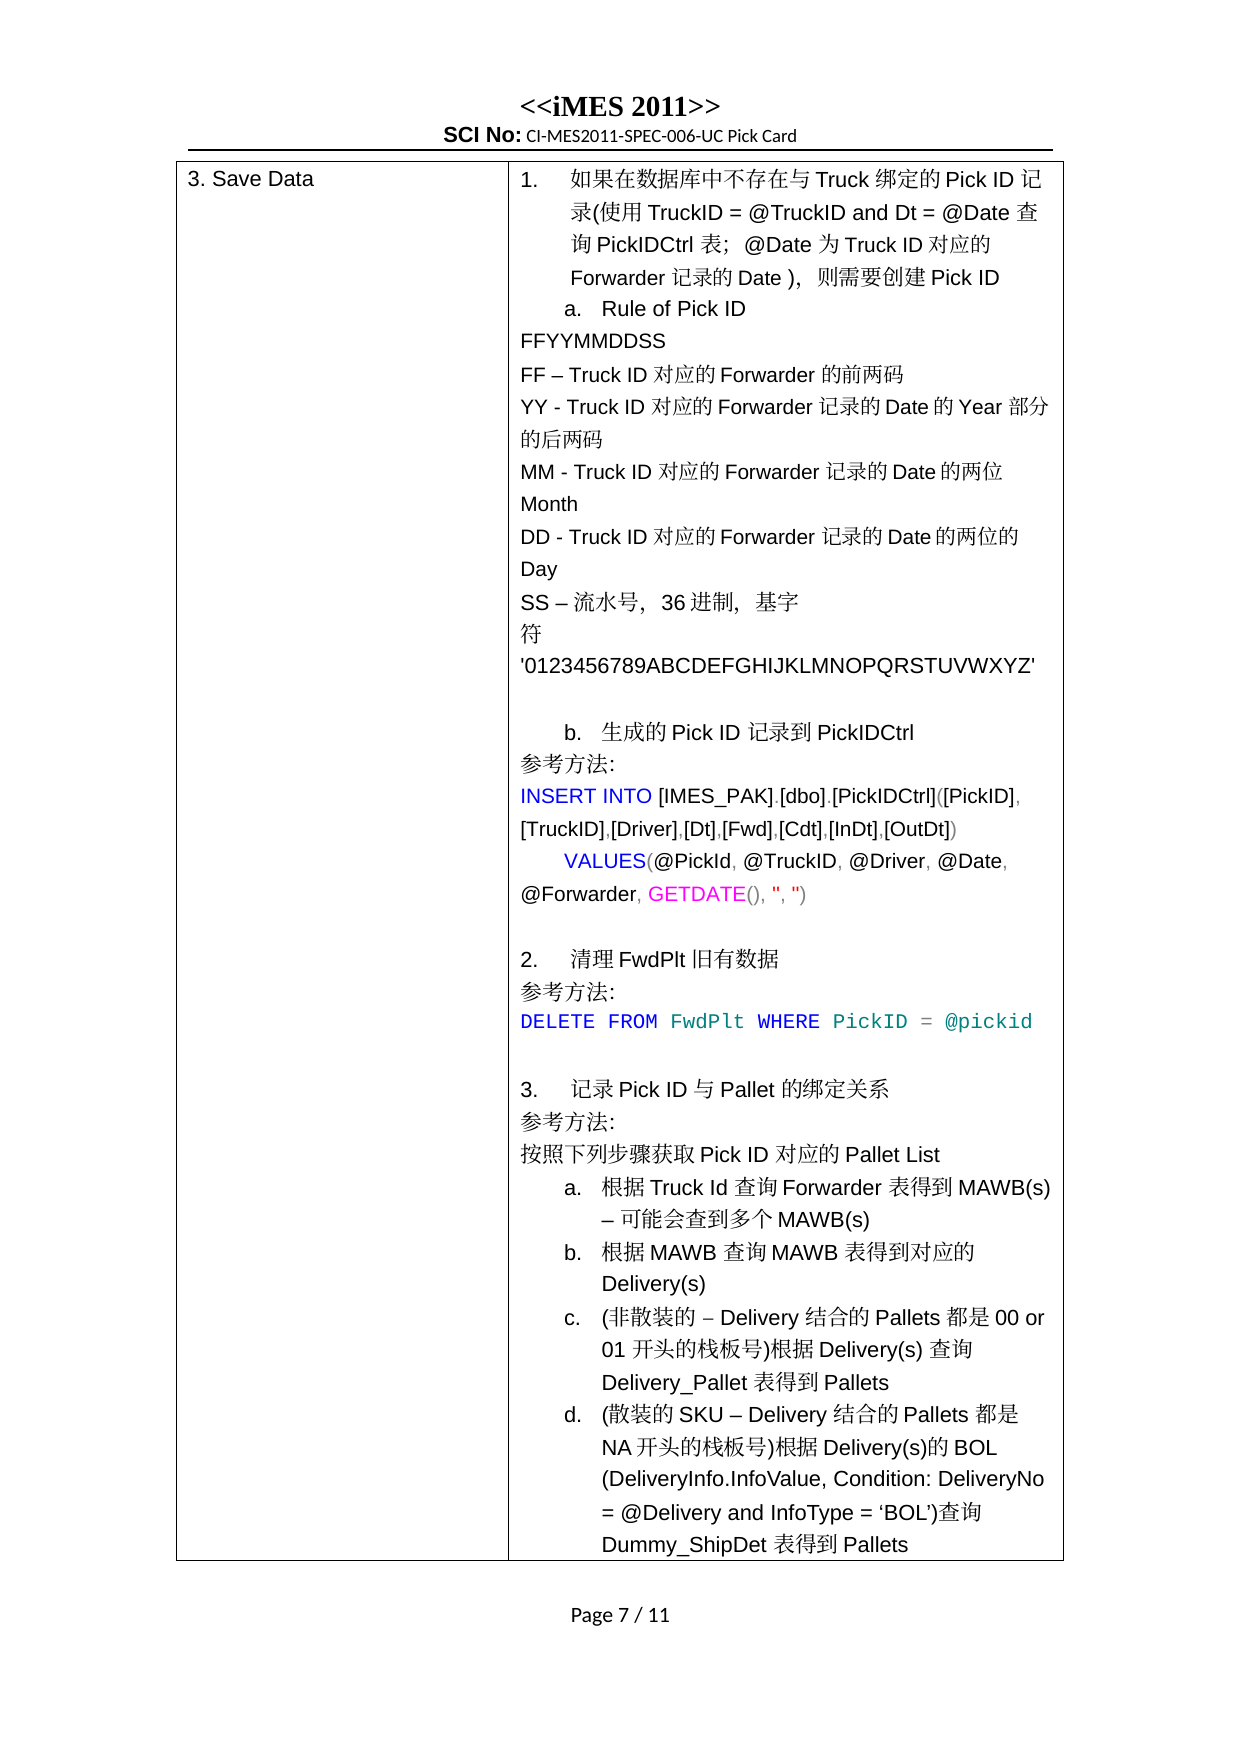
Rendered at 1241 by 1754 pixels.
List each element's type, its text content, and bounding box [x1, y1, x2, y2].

table_cell 3. Save Data [177, 162, 508, 1559]
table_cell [509, 162, 1063, 1559]
